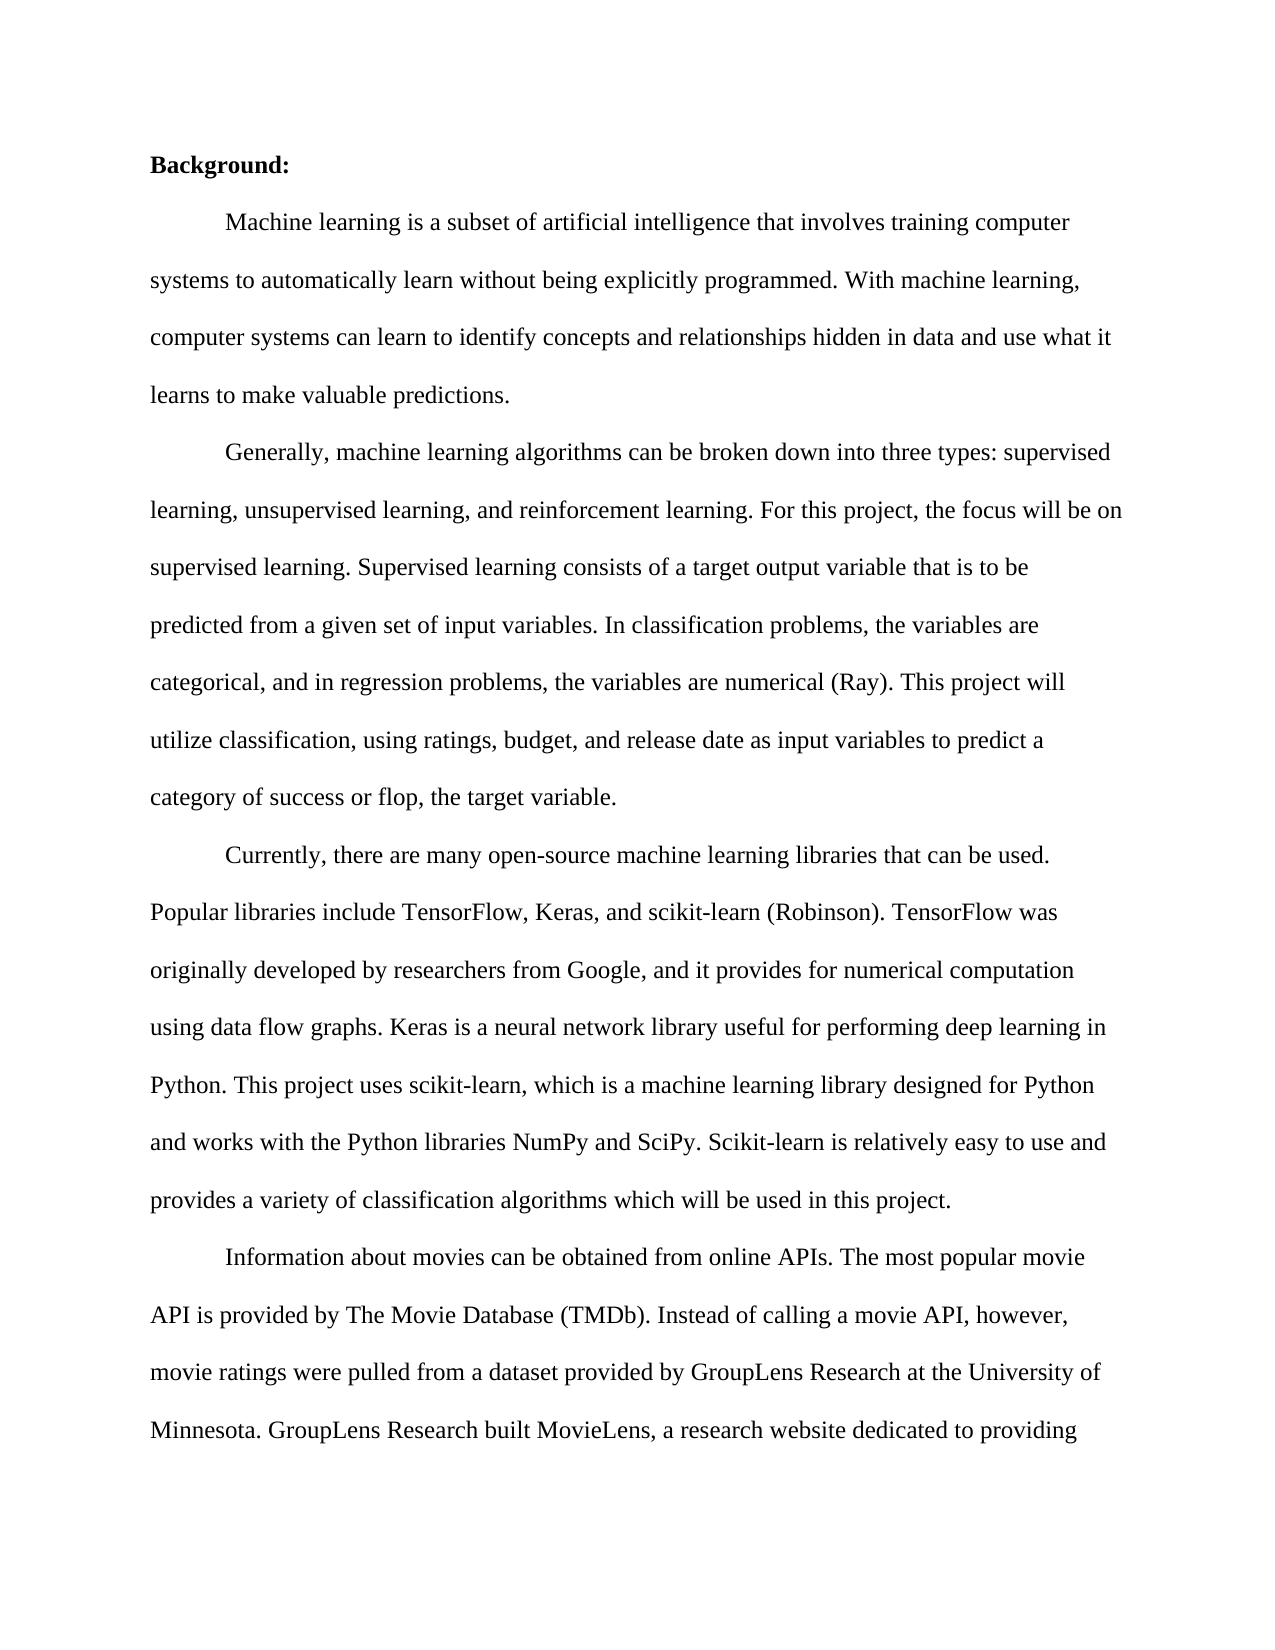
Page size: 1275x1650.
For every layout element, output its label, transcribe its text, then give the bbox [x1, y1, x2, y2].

text Machine learning is a subset of artificial intelligence that involves training computer systems to automatically learn without being explicitly programmed. With machine learning, computer systems can learn to identify concepts and relationships hidden in data and use what it learns to make valuable predictions. [150, 207, 1125, 409]
text Background: [150, 150, 1125, 179]
text Currently, there are many open-source machine learning libraries that can be used. Popular libraries include TensorFlow, Keras, and scikit-learn (Robinson). TensorFlow was originally developed by researchers from Google, and it provides for numerical computation using data flow graphs. Keras is a neural network library useful for performing deep learning in Python. This project uses scikit-learn, which is a machine learning library designed for Python and works with the Python libraries NumPy and SciPy. Scikit-learn is relatively easy to use and provides a variety of classification algorithms which will be used in this project. [150, 840, 1125, 1214]
text Generally, machine learning algorithms can be broken down into three types: supervised learning, unsupervised learning, and reinforcement learning. For this project, the focus will be on supervised learning. Supervised learning consists of a target output variable that is to be predicted from a given set of input variables. In classification problems, the variables are categorical, and in regression problems, the variables are numerical (Ray). This project will utilize classification, using ratings, budget, and release date as input variables to predict a category of success or flop, the target variable. [150, 437, 1125, 811]
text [150, 1242, 1125, 1444]
